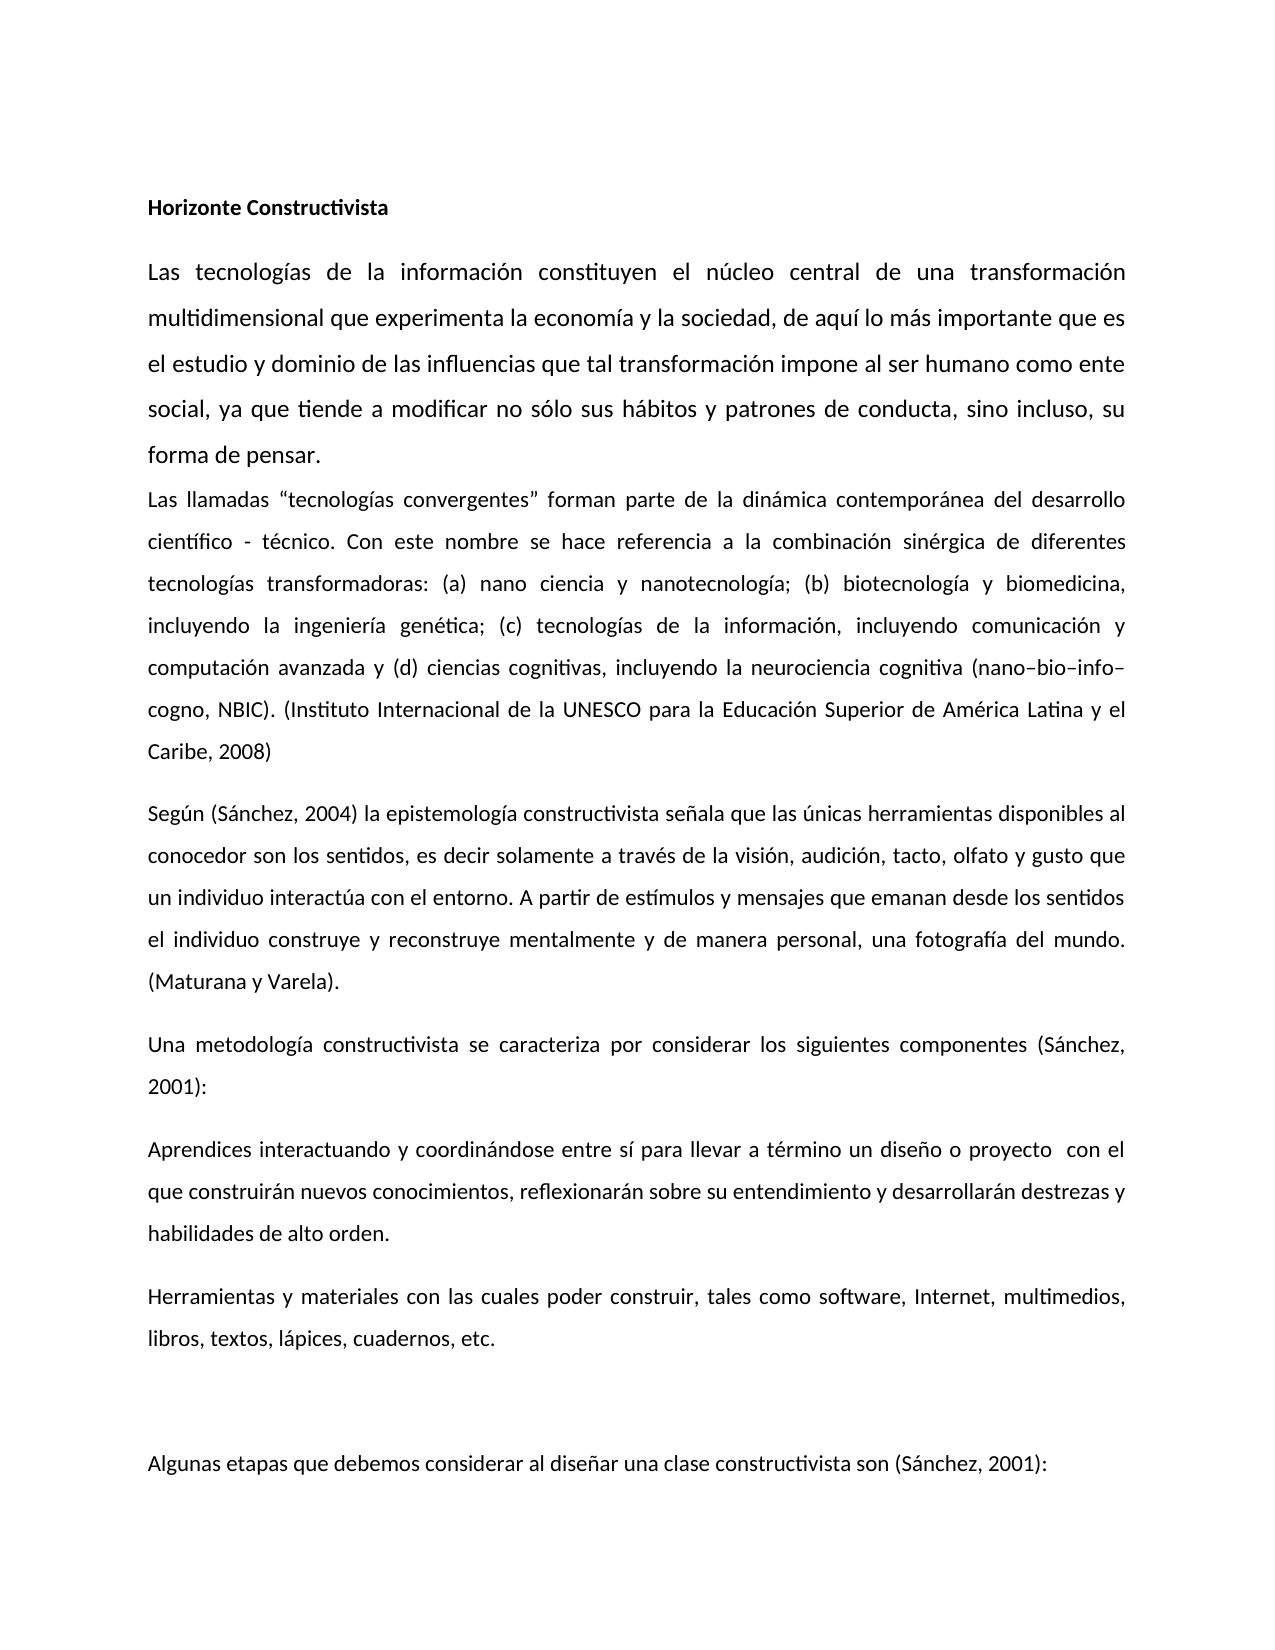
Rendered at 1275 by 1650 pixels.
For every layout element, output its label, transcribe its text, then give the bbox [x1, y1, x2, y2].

text Las llamadas “tecnologías convergentes” forman parte de la dinámica contemporánea del desarrollo científico - técnico. Con este nombre se hace referencia a la combinación sinérgica de diferentes tecnologías transformadoras: (a) nano ciencia y nanotecnología; (b) biotecnología y biomedicina, incluyendo la ingeniería genética; (c) tecnologías de la información, incluyendo comunicación y computación avanzada y (d) ciencias cognitivas, incluyendo la neurociencia cognitiva (nano–bio–info–cogno, NBIC). [148, 485, 1127, 765]
text Algunas etapas que debemos considerar al diseñar una clase constructivista son (Sánchez, 2001): [148, 1449, 1127, 1477]
text Las tecnologías de la información constituyen el núcleo central de una transformación multidimensional que experimenta la economía y la sociedad, de aquí lo más importante que es el estudio y dominio de las influencias que tal transformación impone al ser humano como ente social, ya que tiende a modificar no sólo sus hábitos y patrones de conducta, sino incluso, su forma de pensar. [148, 256, 1127, 470]
text Horizonte Constructivista [148, 193, 1127, 221]
text Según la epistemología constructivista señala que las únicas herramientas disponibles al conocedor son los sentidos, es decir solamente a través de la visión, audición, tacto, olfato y gusto que un individuo interactúa con el entorno. A partir de estímulos y mensajes que emanan desde los sentidos el individuo construye y reconstruye mentalmente y de manera personal, una fotografía del mundo. (Maturana y Varela). [148, 799, 1127, 996]
text Herramientas y materiales con las cuales poder construir, tales como software, Internet, multimedios, libros, textos, lápices, cuadernos, etc. [148, 1282, 1127, 1352]
text Una metodología constructivista se caracteriza por considerar los siguientes componentes (Sánchez, 2001): [148, 1030, 1127, 1100]
text Aprendices interactuando y coordinándose entre sí para llevar a término un diseño o proyecto con el que construirán nuevos conocimientos, reflexionarán sobre su entendimiento y desarrollarán destrezas y habilidades de alto orden. [148, 1135, 1127, 1247]
